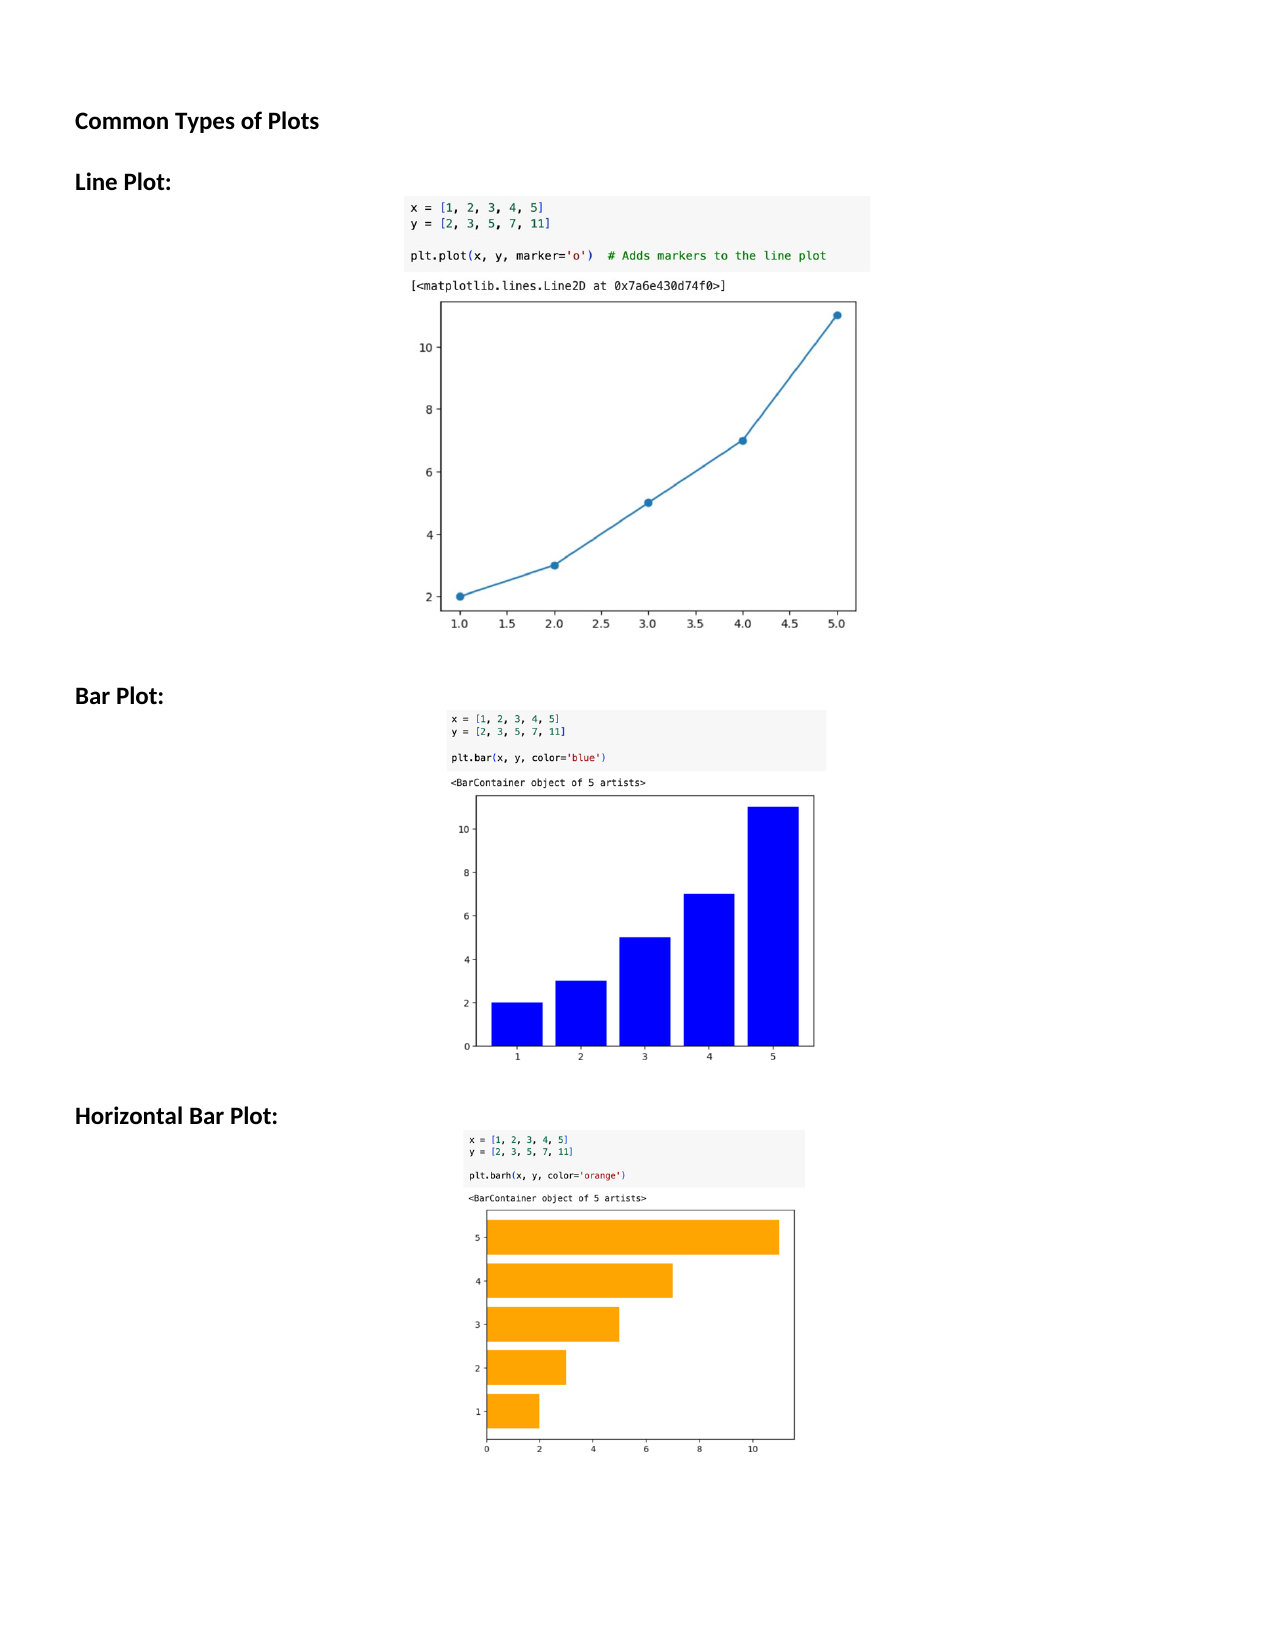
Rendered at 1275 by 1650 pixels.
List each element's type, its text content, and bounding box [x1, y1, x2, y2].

picture [404, 196, 871, 628]
subtitle Common Types of Plots Line Plot: [75, 105, 320, 197]
picture [446, 710, 827, 1060]
text Bar Plot: [75, 680, 1208, 710]
subtitle Horizontal Bar Plot: [75, 1100, 1208, 1131]
picture [463, 1130, 805, 1452]
